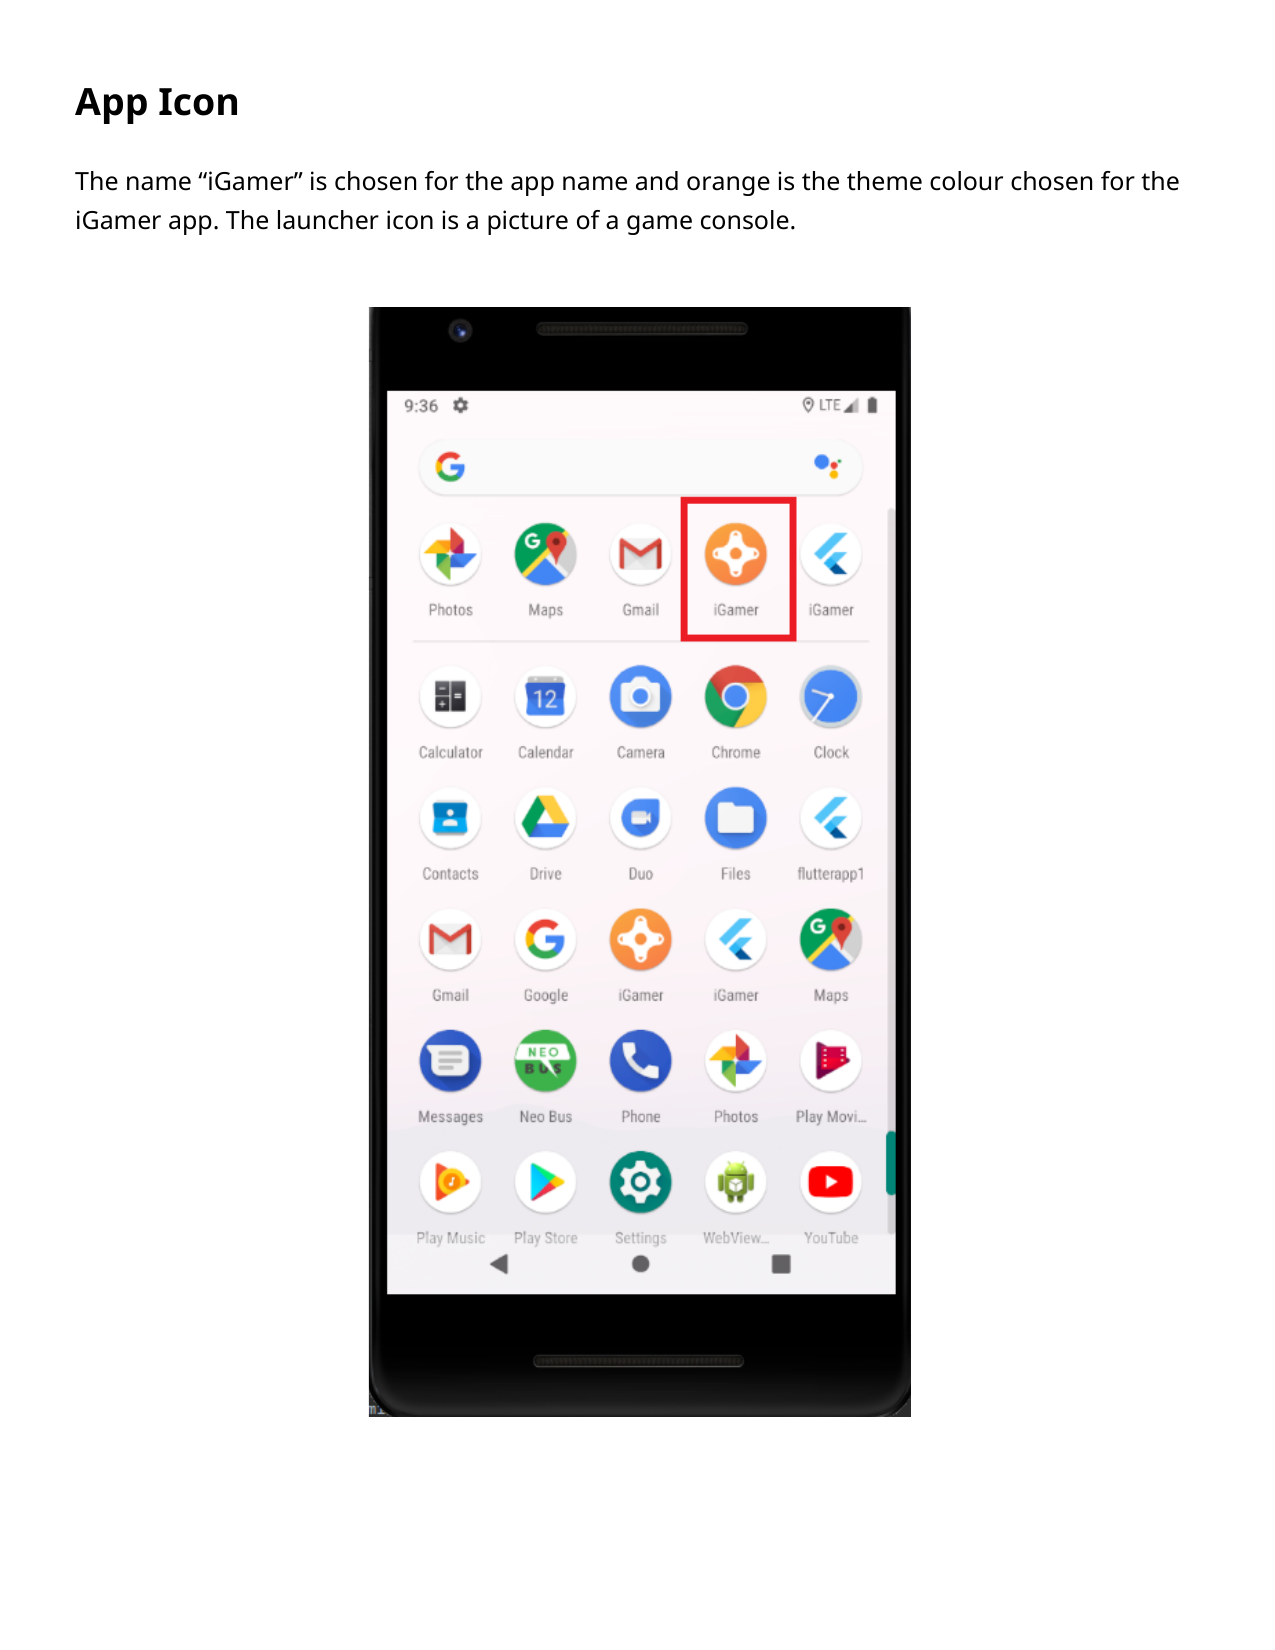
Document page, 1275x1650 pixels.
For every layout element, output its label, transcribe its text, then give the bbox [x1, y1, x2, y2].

text The name “iGamer” is chosen for the app name and orange is the theme colour chosen for the iGamer app. The launcher icon is a picture of a game console. [75, 164, 1200, 237]
picture [368, 307, 911, 1417]
text App Icon [75, 75, 1200, 126]
